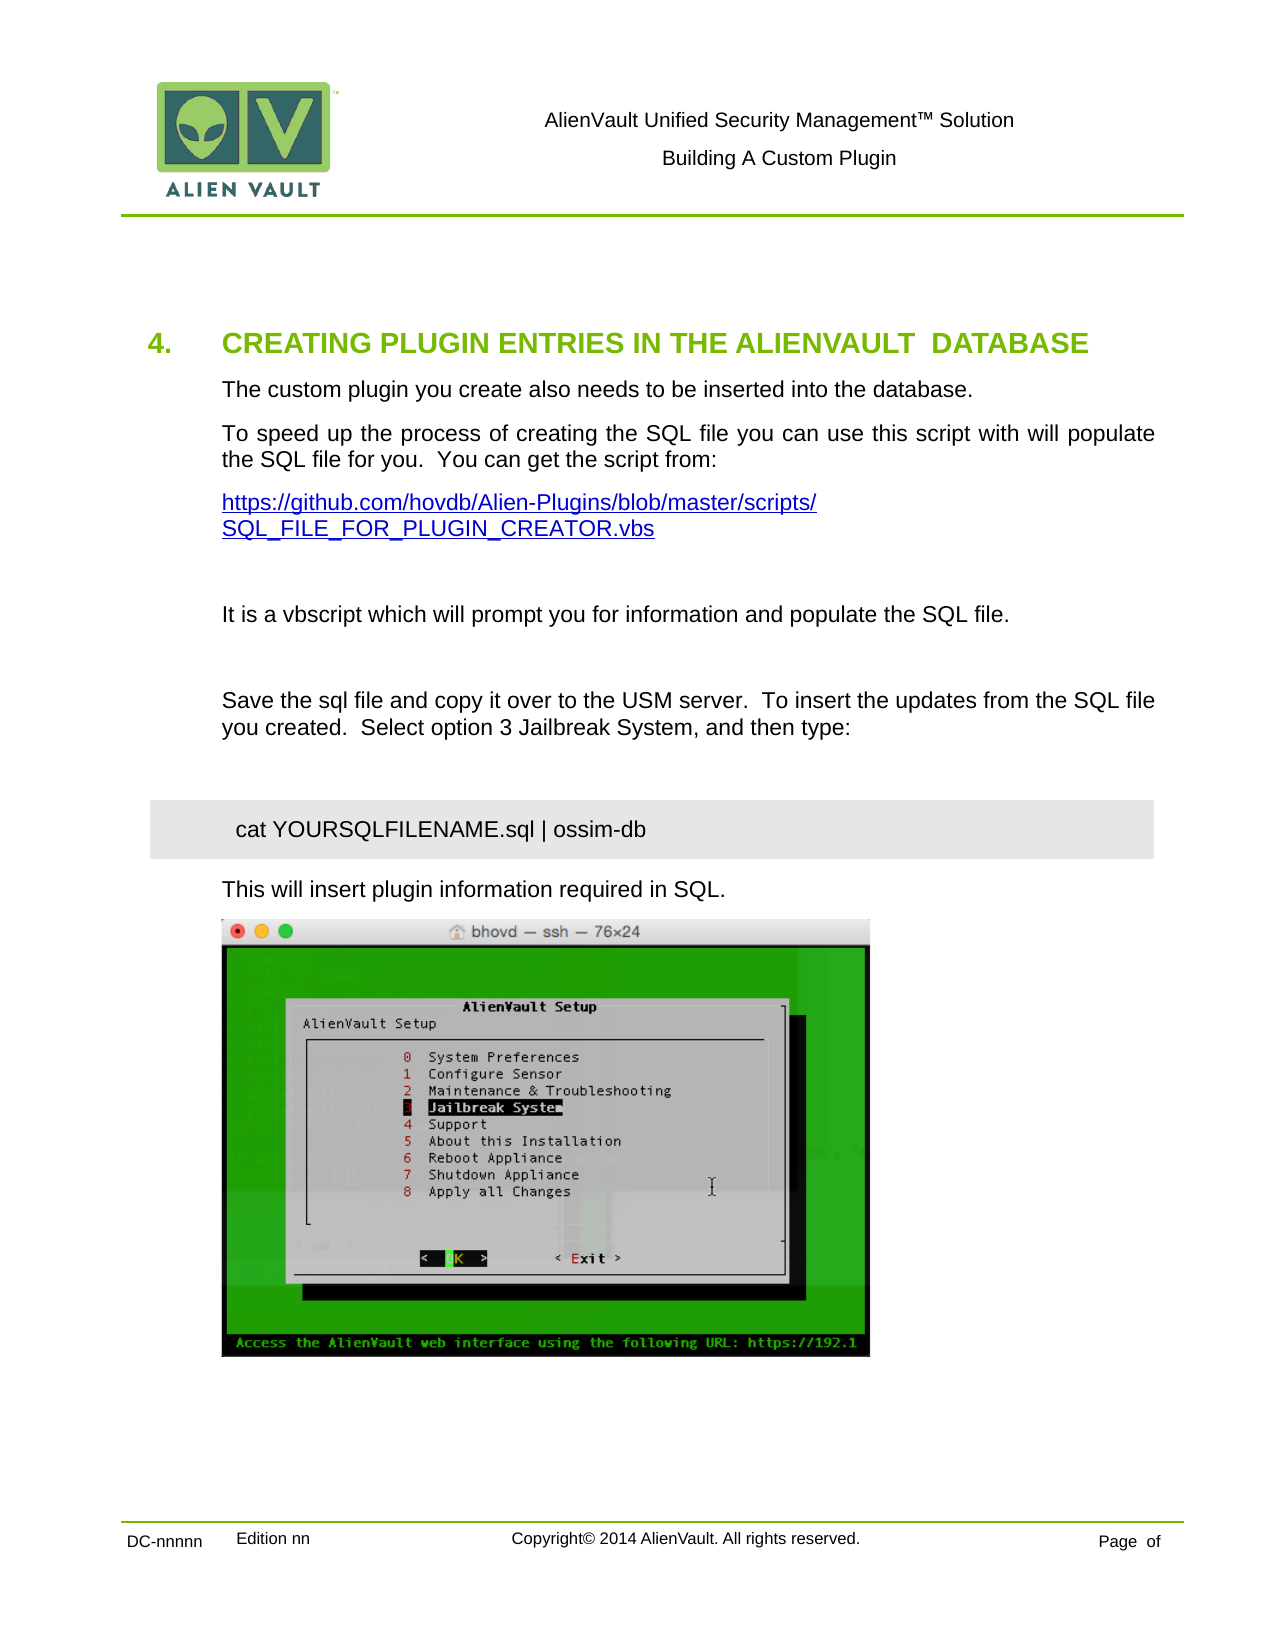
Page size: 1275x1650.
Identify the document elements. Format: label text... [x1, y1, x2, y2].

text To speed up the process of creating the SQL file you can use this script with will populate the SQL file for you. You can get the script from: [222, 419, 1157, 472]
subtitle Creating plugin entries in the AlienVault database [148, 326, 1157, 360]
text It is a vbscript which will prompt you for information and populate the SQL file. [222, 601, 1157, 628]
text Save the sql file and copy it over to the USM server. To insert the updates from the SQL file you created. Select option 3 Jailbreak System, and then type: [222, 687, 1157, 740]
text https://github.com/hovdb/Alien-Plugins/blob/master/scripts/SQL_FILE_FOR_PLUGIN_CREATOR.vbs [222, 489, 1157, 542]
table_header cat YOURSQLFILENAME.sql | ossim-db [150, 800, 1154, 859]
text This will insert plugin information required in SQL. [222, 876, 1157, 902]
picture [156, 82, 339, 197]
text The custom plugin you create also needs to be inserted into the database. [222, 376, 1157, 403]
picture [221, 919, 871, 1357]
